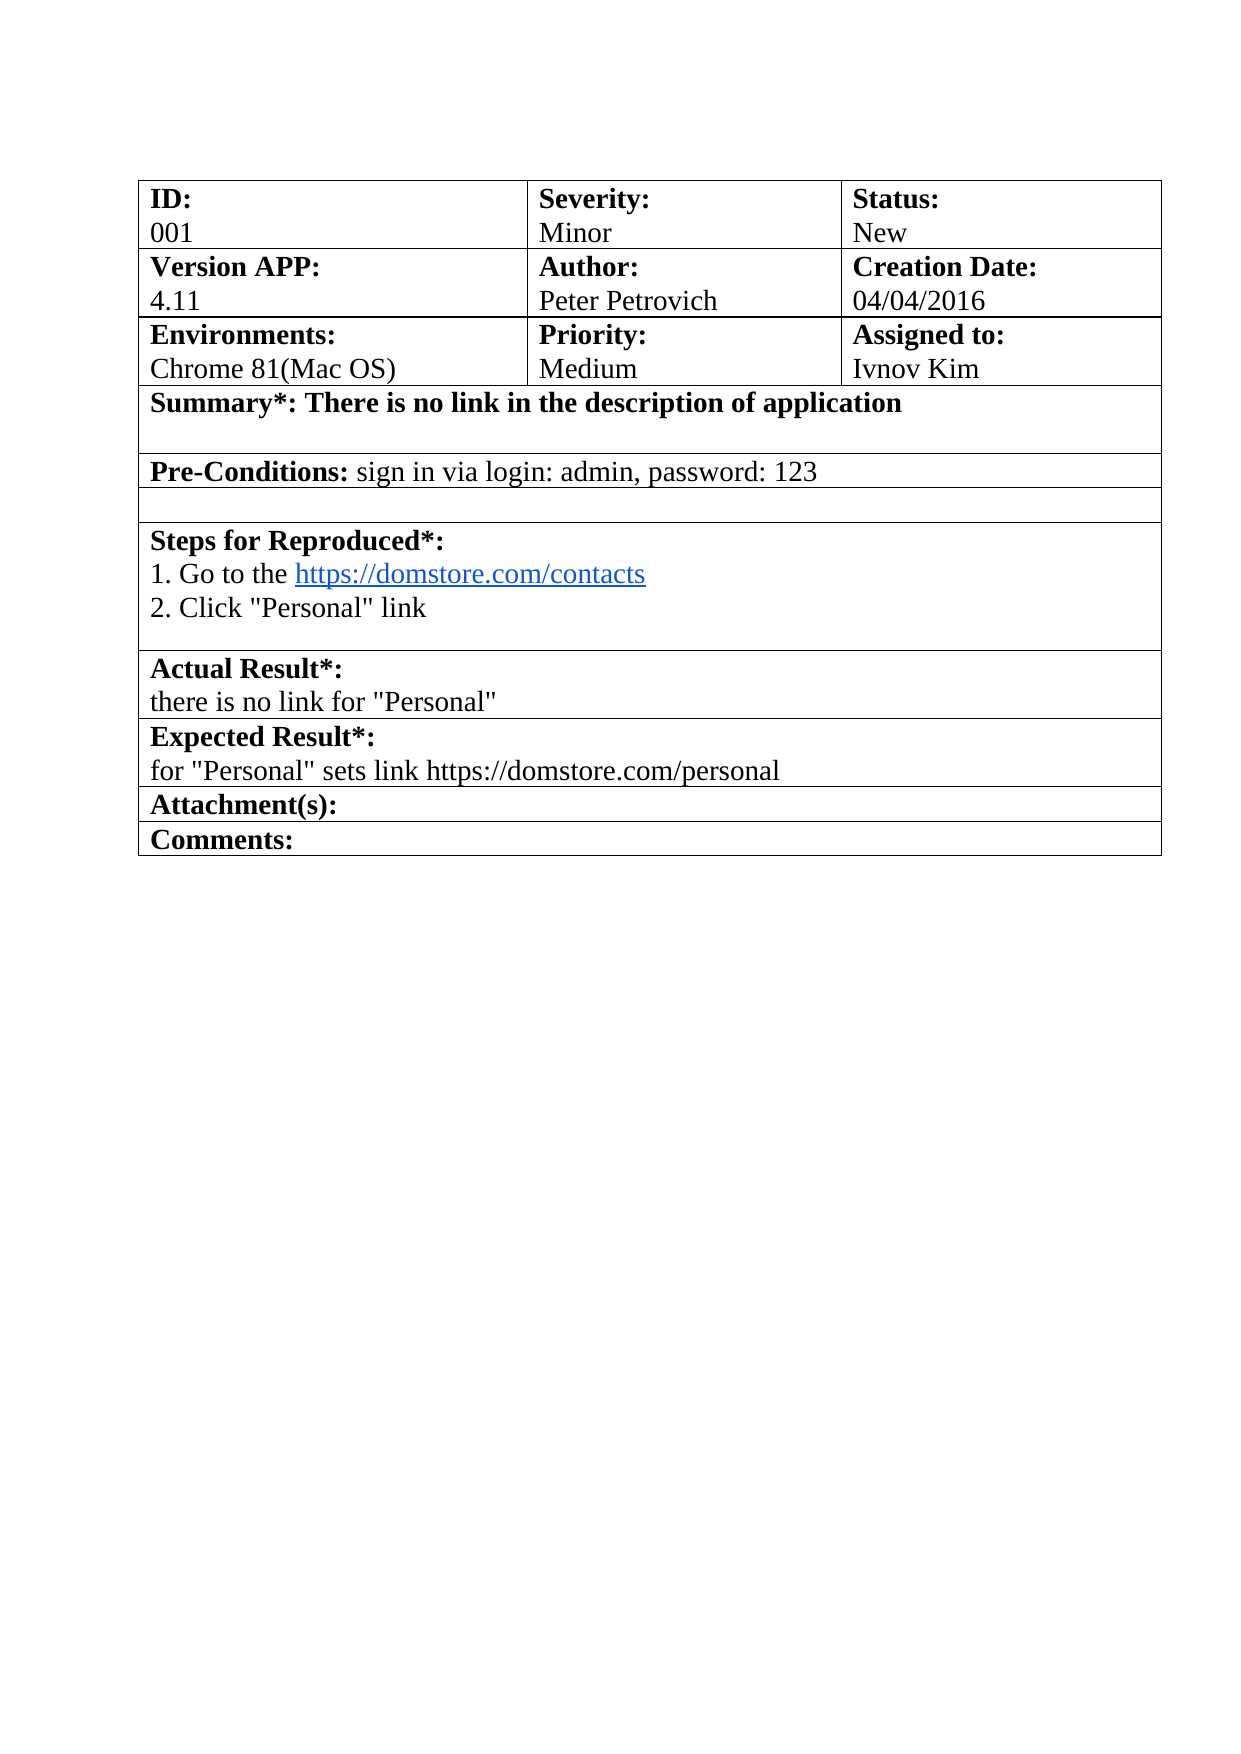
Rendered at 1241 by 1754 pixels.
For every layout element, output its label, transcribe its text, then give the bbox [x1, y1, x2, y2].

table_cell Steps for Reproduced*: 1. Go to the https://domstore.com/contacts 2. Click "Personal" link [139, 523, 1161, 650]
table_cell Author: Peter Petrovich [528, 249, 841, 316]
table_cell Pre-Conditions: sign in via login: admin, password: 123 [139, 454, 1161, 487]
table_cell Summary*: There is no link in the description of application [139, 386, 1161, 453]
table_header Status: New [842, 181, 1161, 248]
table_cell Comments: [139, 822, 1161, 855]
table_cell Priority: Medium [528, 318, 841, 384]
table_cell Creation Date: 04/04/2016 [842, 249, 1161, 316]
table_cell Environments: Chrome 81(Mac OS) [139, 318, 527, 384]
table_cell [139, 488, 1161, 522]
table_cell Version APP: 4.11 [139, 249, 527, 316]
table_cell Assigned to: Ivnov Kim [842, 318, 1161, 384]
table_header Severity: Minor [528, 181, 841, 248]
table_cell Expected Result*: for "Personal" sets link https://domstore.com/personal [139, 719, 1161, 786]
table_cell Actual Result*: there is no link for "Personal" [139, 651, 1161, 718]
table_header ID: 001 [139, 181, 527, 248]
table_cell Attachment(s): [139, 787, 1161, 821]
